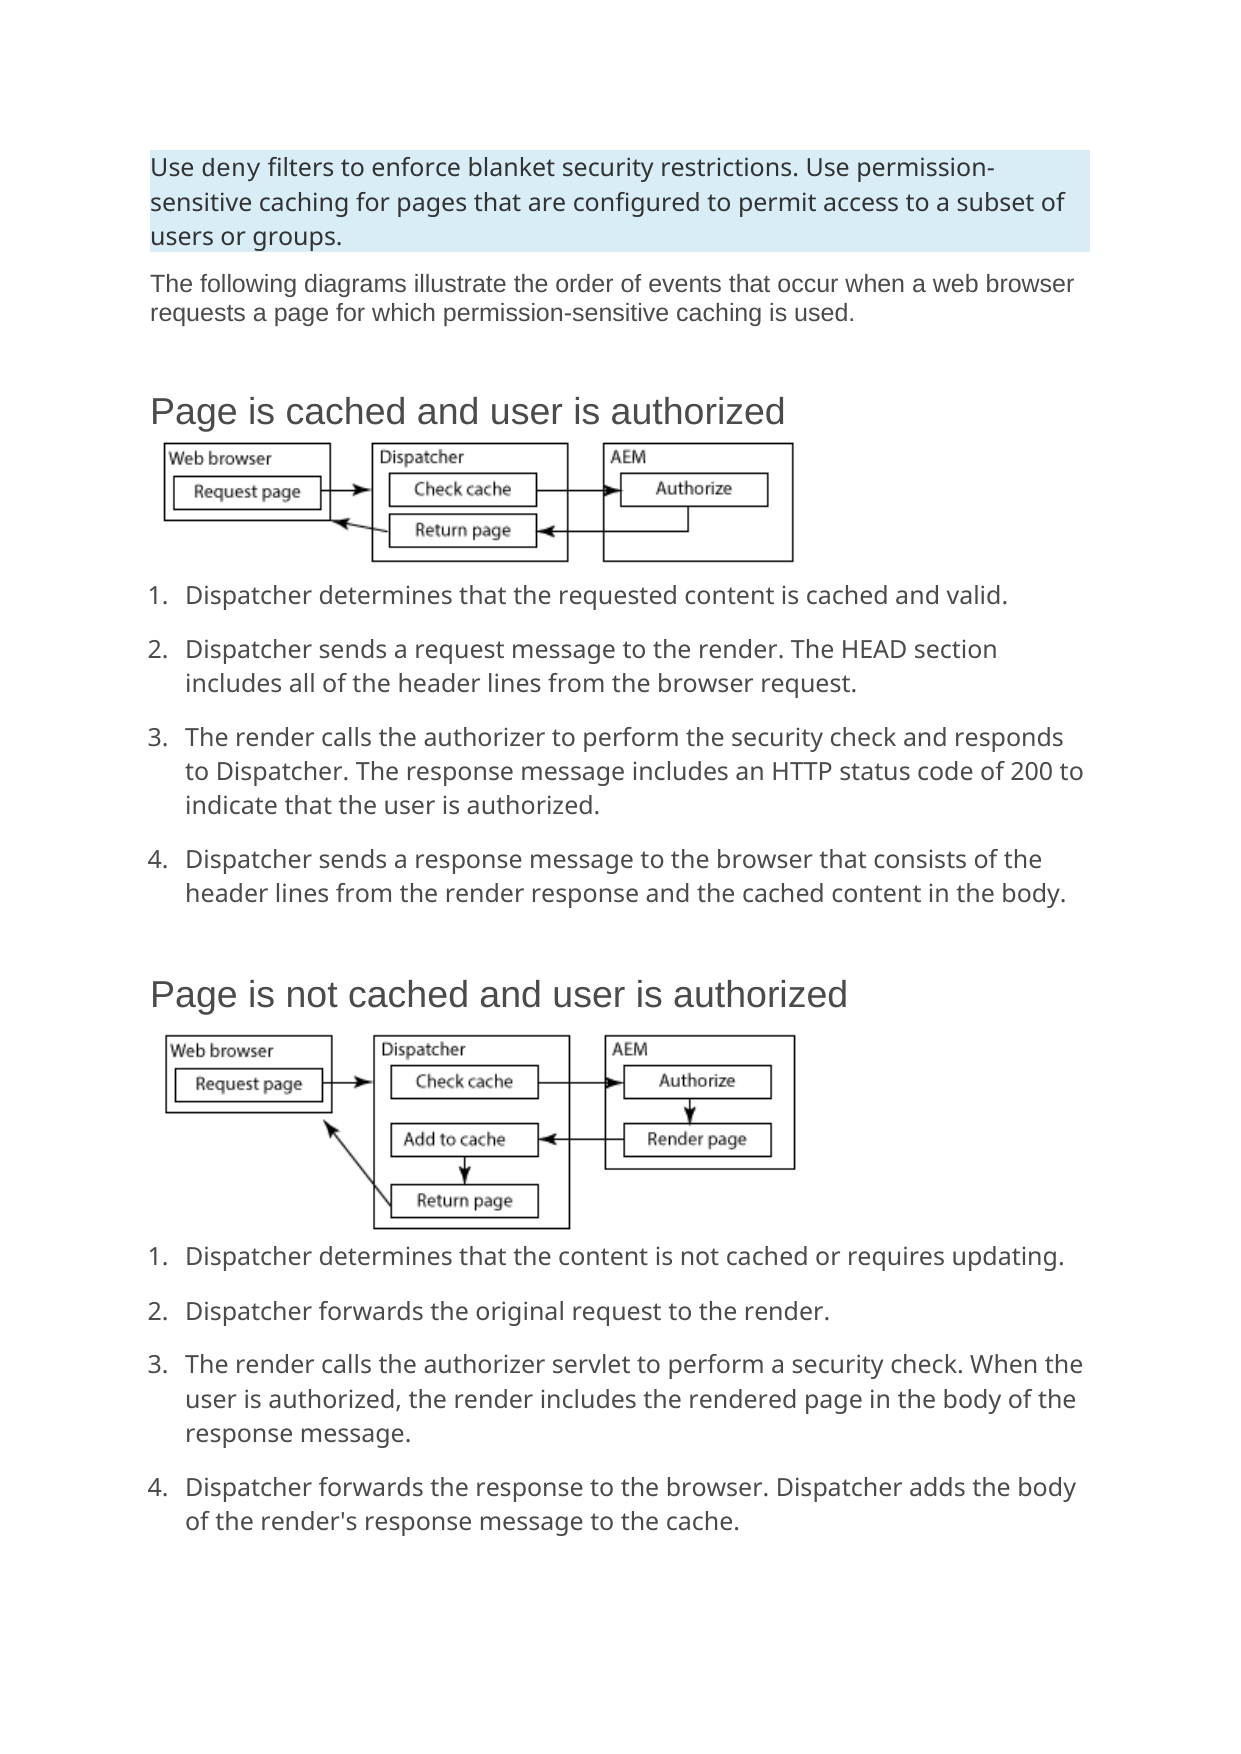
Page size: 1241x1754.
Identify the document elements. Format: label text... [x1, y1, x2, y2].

text Page is cached and user is authorized [150, 389, 1090, 432]
list Dispatcher forwards the response to the browser. Dispatcher adds the body of the render's response message to the cache. [147, 1469, 1090, 1537]
list Dispatcher determines that the requested content is cached and valid. [147, 577, 1090, 612]
text The following diagrams illustrate the order of events that occur when a web browser requests a page for which permission-sensitive caching is used. [150, 269, 1090, 327]
list Dispatcher forwards the original request to the render. [147, 1293, 1090, 1327]
text Page is not cached and user is authorized [150, 972, 1090, 1016]
picture [150, 1015, 805, 1239]
text Use deny filters to enforce blanket security restrictions. Use permission-sensitive caching for pages that are configured to permit access to a subset of users or groups. [150, 150, 1090, 252]
list Dispatcher sends a response message to the browser that consists of the header lines from the render response and the cached content in the body. [147, 842, 1090, 910]
list The render calls the authorizer servlet to perform a security check. When the user is authorized, the render includes the rendered page in the body of the response message. [147, 1347, 1090, 1449]
list The render calls the authorizer to perform the security check and responds to Dispatcher. The response message includes an HTTP status code of 200 to indicate that the user is authorized. [147, 720, 1090, 822]
list Dispatcher sends a request message to the render. The HEAD section includes all of the header lines from the browser request. [147, 632, 1090, 700]
list Dispatcher determines that the content is not cached or requires updating. [147, 1239, 1090, 1273]
picture [150, 432, 797, 578]
